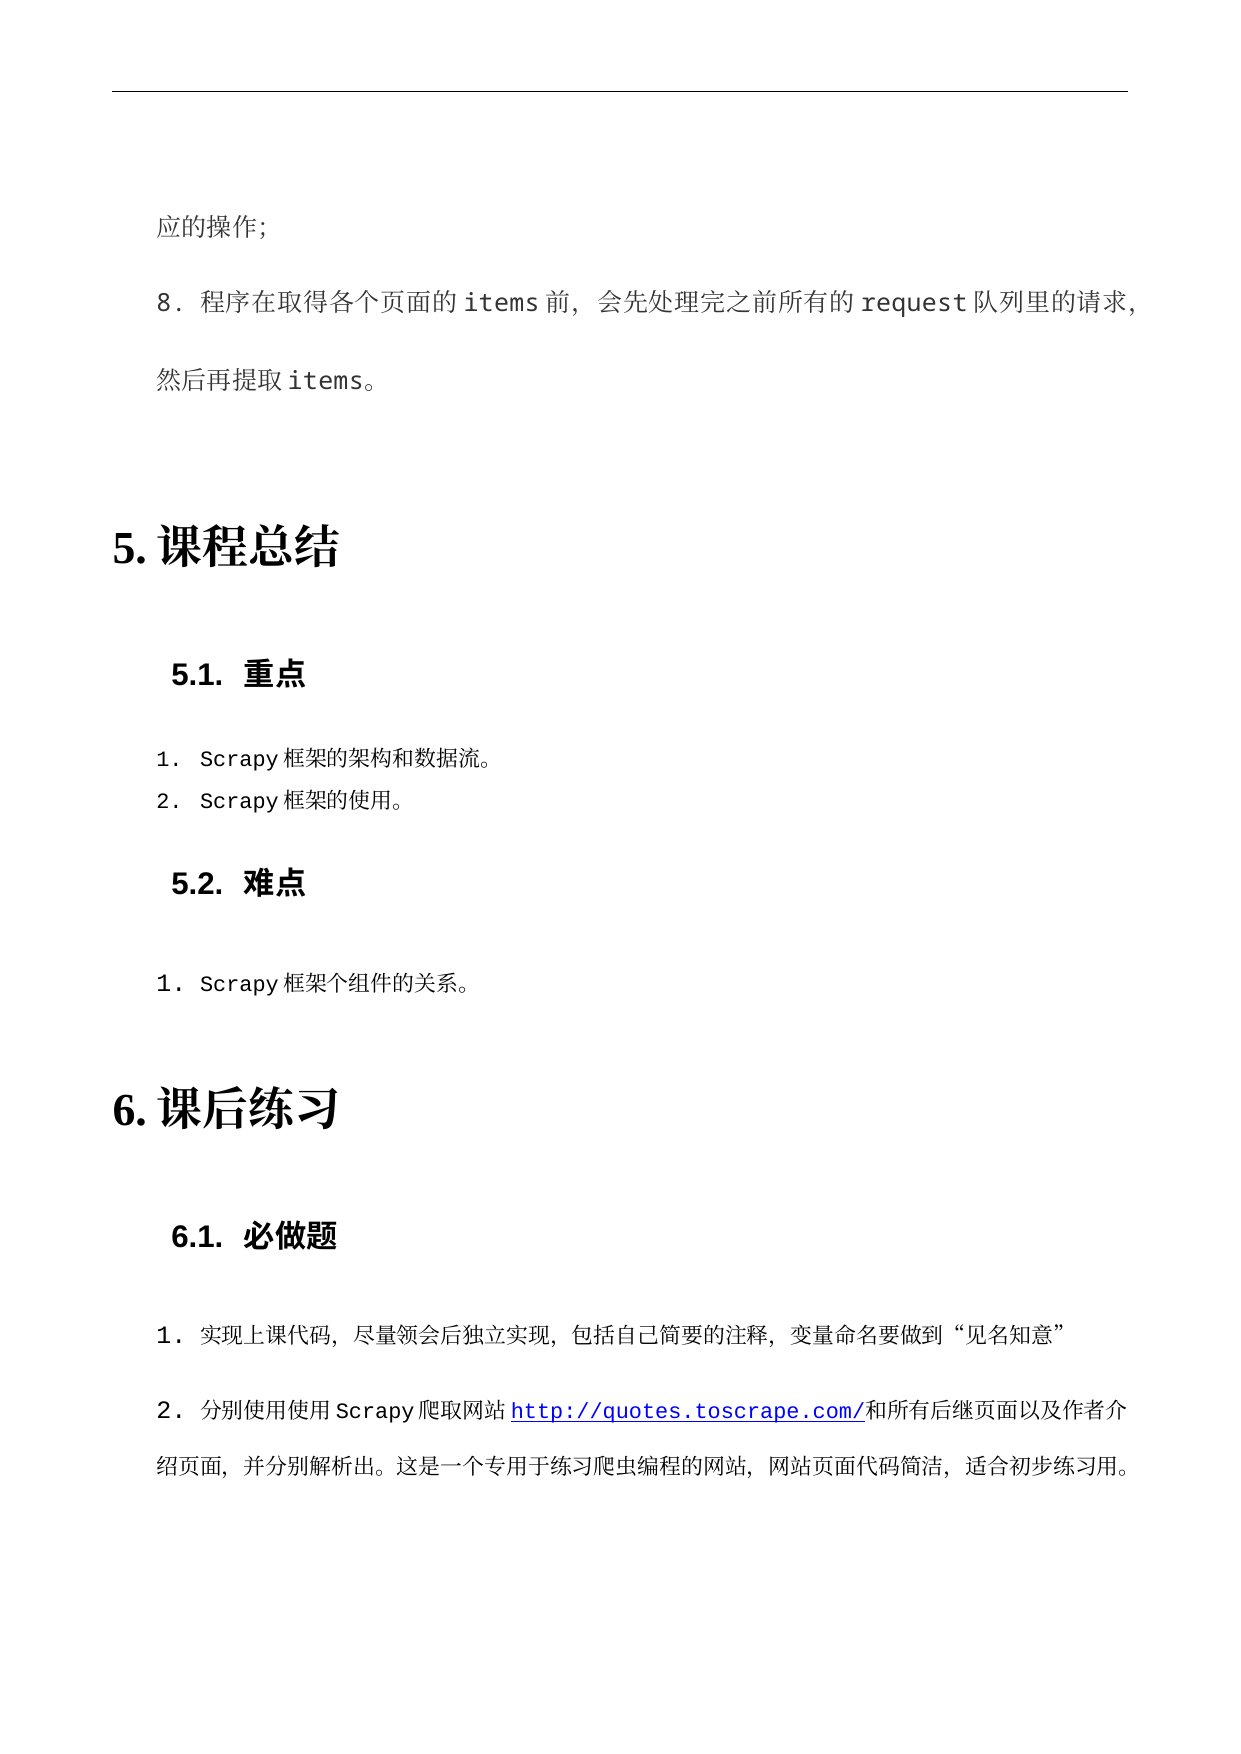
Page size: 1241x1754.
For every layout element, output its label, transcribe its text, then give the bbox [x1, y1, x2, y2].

list 程序在取得各个页面的items前，会先处理完之前所有的request队列里的请求，然后再提取items。 [156, 268, 1128, 411]
list 难点 [171, 849, 1106, 914]
list 必做题 [171, 1202, 1106, 1267]
list Scrapy框架个组件的关系。 [156, 950, 1128, 1015]
list 课程总结 [112, 494, 1128, 592]
list Scrapy框架的架构和数据流。 [156, 741, 1128, 773]
list 实现上课代码，尽量领会后独立实现，包括自己简要的注释，变量命名要做到“见名知意” [156, 1303, 1128, 1368]
list 分别使用使用Scrapy爬取网站http://quotes.toscrape.com/和所有后继页面以及作者介绍页面，并分别解析出。这是一个专用于练习爬虫编程的网站，网站页面代码简洁，适合初步练习用。 [156, 1377, 1128, 1481]
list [156, 193, 1128, 258]
list 课后练习 [112, 1057, 1128, 1154]
list Scrapy框架的使用。 [156, 783, 1128, 815]
list 重点 [171, 639, 1106, 704]
